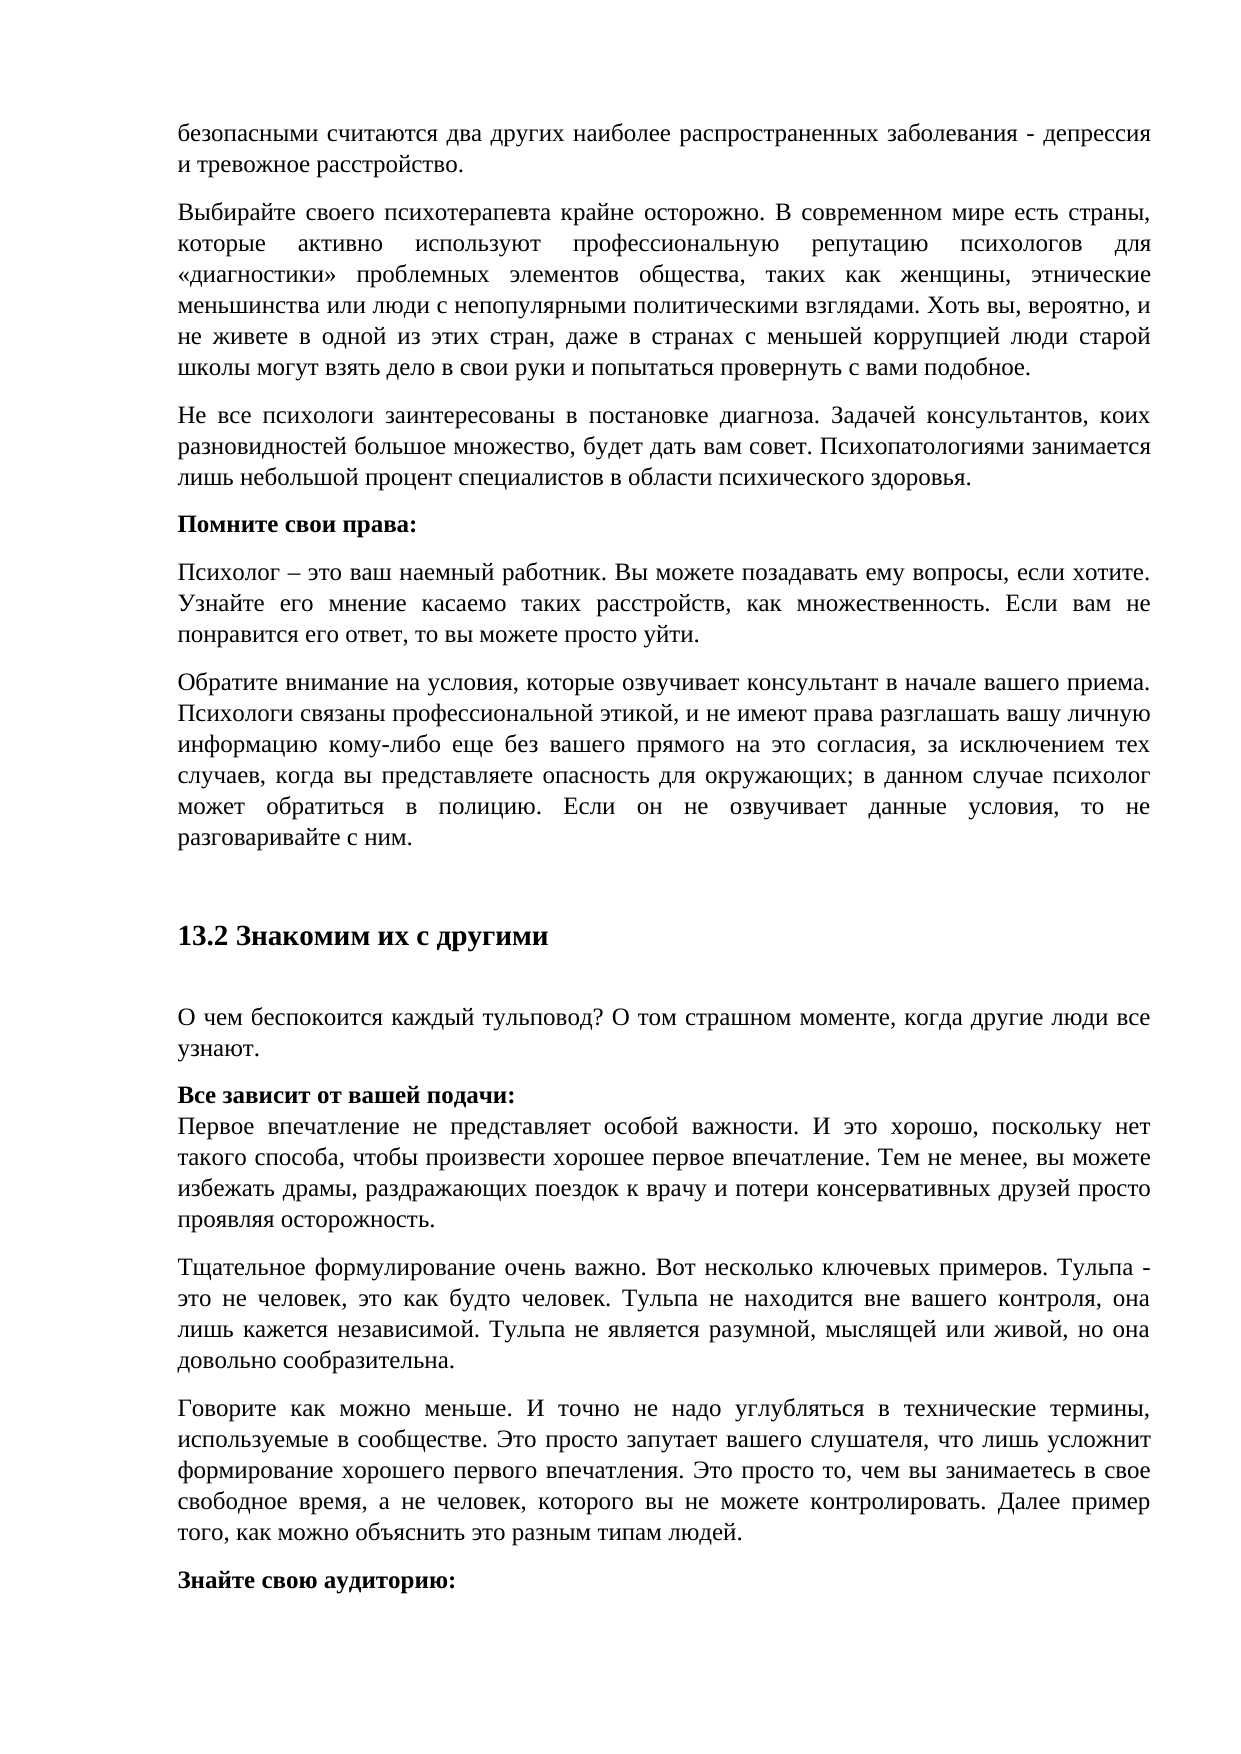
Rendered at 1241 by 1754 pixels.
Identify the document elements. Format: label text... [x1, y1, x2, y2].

text Не все психологи заинтересованы в постановке диагноза. Задачей консультантов, коих разновидностей большое множество, будет дать вам совет. Психопатологиями занимается лишь небольшой процент специалистов в области психического здоровья. [177, 400, 1152, 491]
text Помните свои права: [177, 509, 1152, 538]
subtitle 13.2 Знакомим их с другими [177, 918, 1152, 951]
text Говорите как можно меньше. И точно не надо углубляться в технические термины, используемые в сообществе. Это просто запутает вашего слушателя, что лишь усложнит формирование хорошего первого впечатления. Это просто то, чем вы занимаетесь в свое свободное время, а не человек, которого вы не можете контролировать. Далее пример того, как можно объяснить это разным типам людей. [177, 1393, 1152, 1546]
text Первое впечатление не представляет особой важности. И это хорошо, поскольку нет такого способа, чтобы произвести хорошее первое впечатление. Тем не менее, вы можете избежать драмы, раздражающих поездок к врачу и потери консервативных друзей просто проявляя осторожность. [177, 1111, 1152, 1233]
text Тщательное формулирование очень важно. Вот несколько ключевых примеров. Тульпа - это не человек, это как будто человек. Тульпа не находится вне вашего контроля, она лишь кажется независимой. Тульпа не является разумной, мыслящей или живой, но она довольно сообразительна. [177, 1252, 1152, 1374]
text О чем беспокоится каждый тульповод? О том страшном моменте, когда другие люди все узнают. [177, 1002, 1152, 1061]
text Знайте свою аудиторию: [177, 1565, 1152, 1594]
text Психолог – это ваш наемный работник. Вы можете позадавать ему вопросы, если хотите. Узнайте его мнение касаемо таких расстройств, как множественность. Если вам не понравится его ответ, то вы можете просто уйти. [177, 557, 1152, 648]
text Обратите внимание на условия, которые озвучивает консультант в начале вашего приема. Психологи связаны профессиональной этикой, и не имеют права разглашать вашу личную информацию кому-либо еще без вашего прямого на это согласия, за исключением тех случаев, когда вы представляете опасность для окружающих; в данном случае психолог может обратиться в полицию. Если он не озвучивает данные условия, то не разговаривайте с ним. [177, 667, 1152, 851]
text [177, 118, 1152, 178]
text Выбирайте своего психотерапевта крайне осторожно. В современном мире есть страны, которые активно используют профессиональную репутацию психологов для «диагностики» проблемных элементов общества, таких как женщины, этнические меньшинства или люди с непопулярными политическими взглядами. Хоть вы, вероятно, и не живете в одной из этих стран, даже в странах с меньшей коррупцией люди старой школы могут взять дело в свои руки и попытаться провернуть с вами подобное. [177, 197, 1152, 381]
subtitle Все зависит от вашей подачи: [177, 1080, 1152, 1109]
